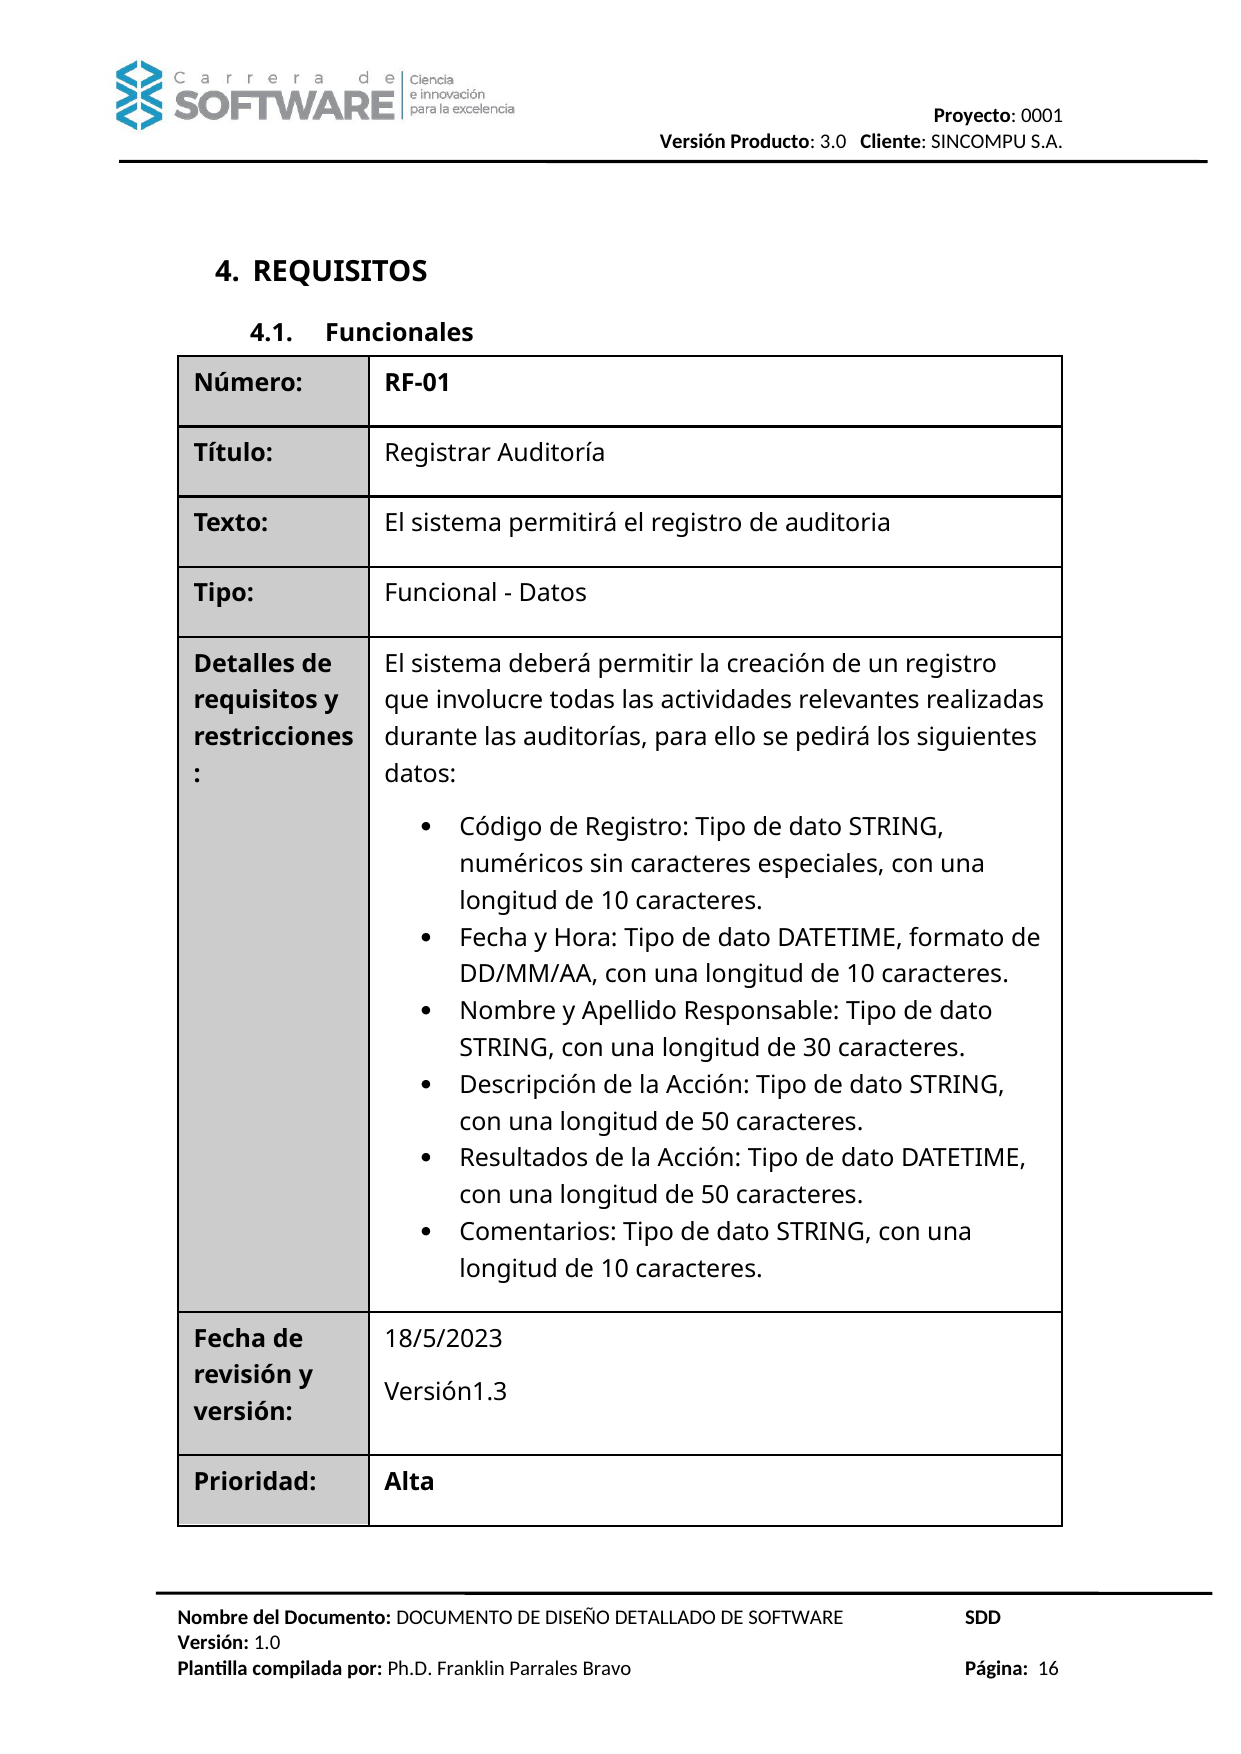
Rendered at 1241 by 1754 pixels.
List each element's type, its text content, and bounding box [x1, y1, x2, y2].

table_cell El sistema deberá permitir la creación de un registro que involucre todas las actividades relevantes realizadas durante las auditorías, para ello se pedirá los siguientes datos: Código de Registro: Tipo de dato STRING, numéricos sin caracteres especiales, con una longitud de 10 caracteres. Fecha y Hora: Tipo de dato DATETIME, formato de DD/MM/AA, con una longitud de 10 caracteres. Nombre y Apellido Responsable: Tipo de dato STRING, con una longitud de 30 caracteres. Descripción de la Acción: Tipo de dato STRING, con una longitud de 50 caracteres. Resultados de la Acción: Tipo de dato DATETIME, con una longitud de 50 caracteres. Comentarios: Tipo de dato STRING, con una longitud de 10 caracteres. [370, 638, 1061, 1311]
table_cell 18/5/2023 Versión1.3 [370, 1313, 1061, 1454]
table_cell Texto: [179, 498, 368, 566]
table_cell Tipo: [179, 568, 368, 636]
table_cell Registrar Auditoría [370, 428, 1061, 495]
subtitle Funcionales [250, 315, 1063, 349]
table_cell Prioridad: [179, 1456, 368, 1524]
table_cell Fecha de revisión y versión: [179, 1313, 368, 1454]
table_cell Título: [179, 428, 368, 495]
table_cell Detalles de requisitos y restricciones: [179, 638, 368, 1311]
table_cell Alta [370, 1456, 1061, 1524]
table_header Número: [179, 357, 368, 425]
table_cell Funcional - Datos [370, 568, 1061, 636]
table_cell El sistema permitirá el registro de auditoria [370, 498, 1061, 566]
table_header RF-01 [370, 357, 1061, 425]
picture [106, 45, 520, 152]
subtitle REQUISITOS [215, 250, 1063, 290]
